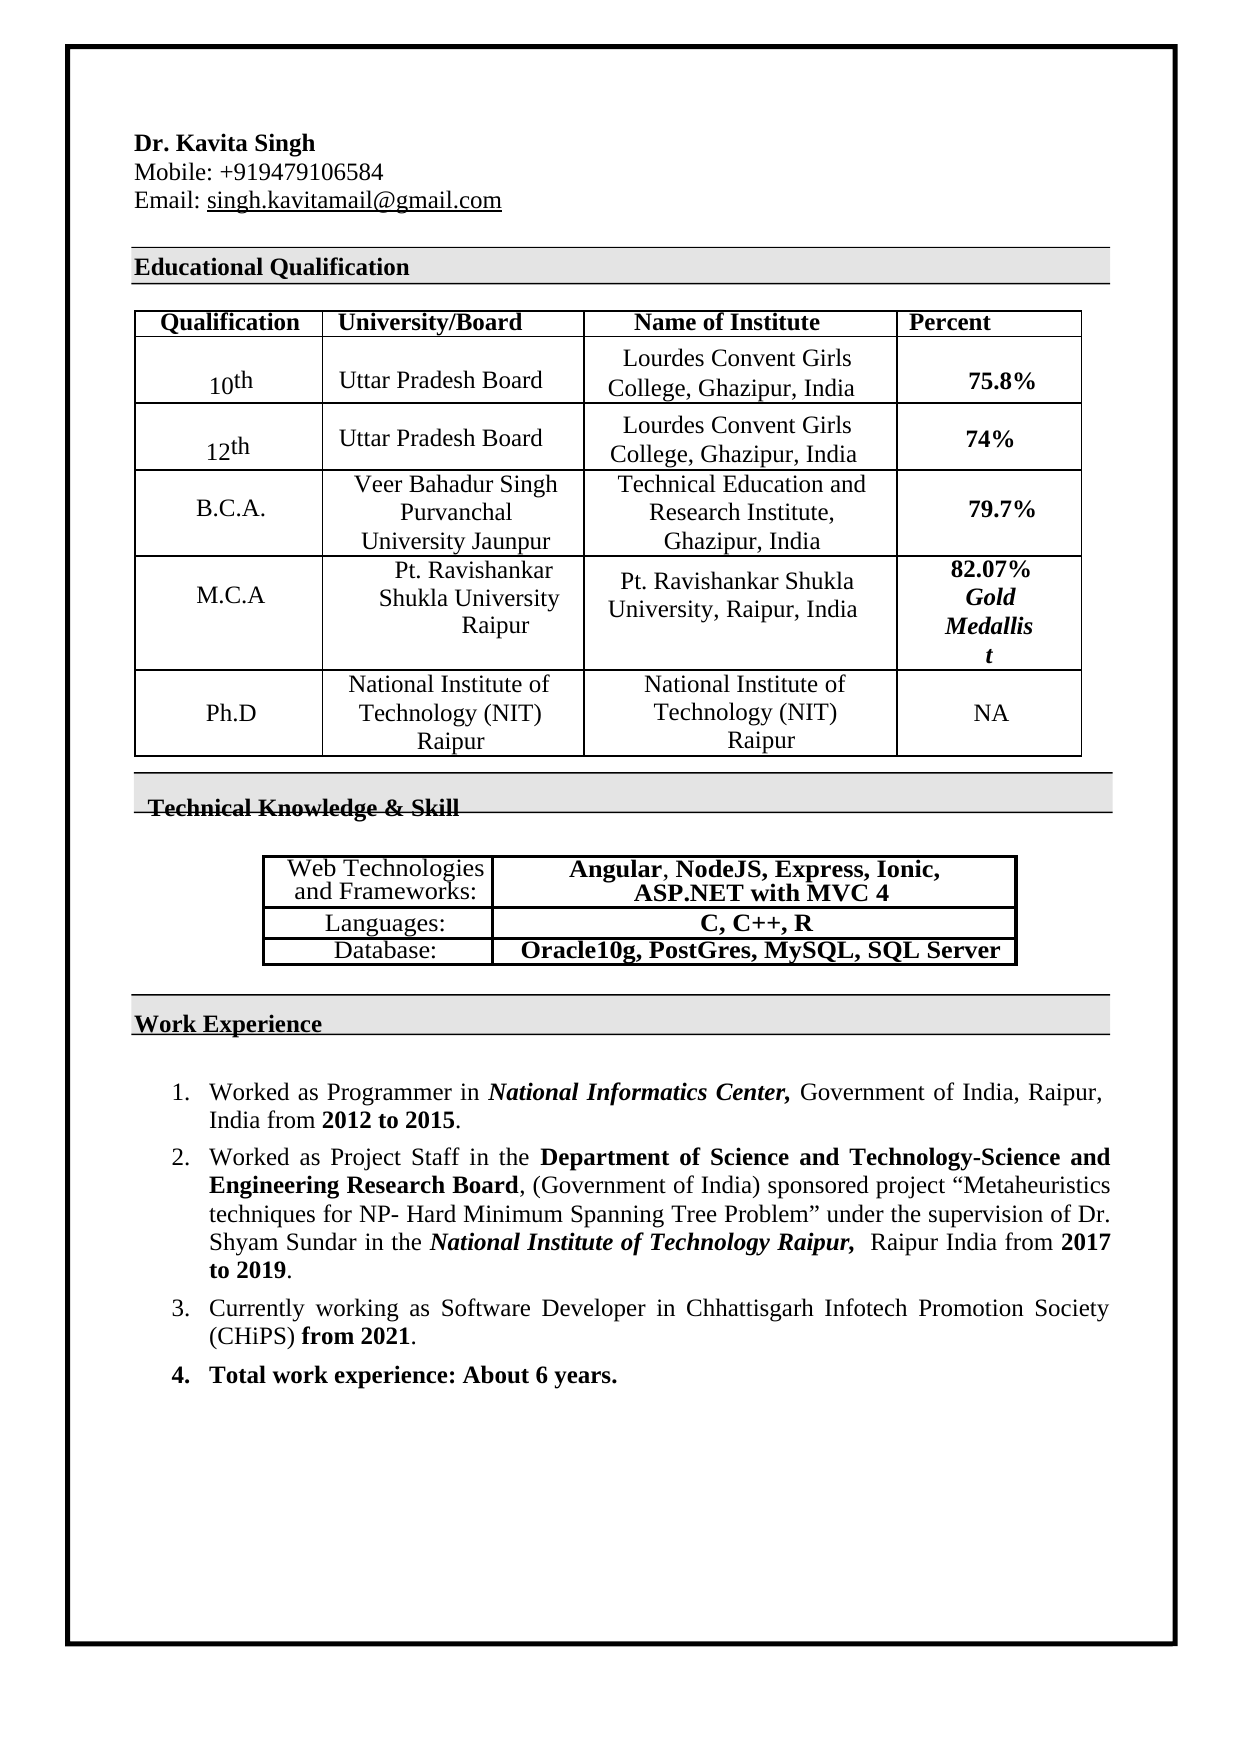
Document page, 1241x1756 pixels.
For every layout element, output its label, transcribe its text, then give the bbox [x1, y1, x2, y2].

table_cell B.C.A. [136, 471, 322, 555]
table_cell Ph.D [136, 671, 322, 755]
table_cell National Institute of Technology (NIT) Raipur [585, 671, 896, 755]
table_cell NA [898, 671, 1081, 755]
table_header Qualification [136, 312, 322, 336]
list Worked as Programmer in National Informatics Center, Government of India, Raipur, India from 2012 to 2015. [171, 1079, 1102, 1134]
table_cell Uttar Pradesh Board [323, 404, 583, 469]
text Email: singh.kavitamail@gmail.com [134, 186, 1140, 214]
table_header University/Board [323, 312, 583, 336]
table_cell Languages: [265, 909, 491, 937]
table_cell Lourdes Convent Girls College, Ghazipur, India [585, 337, 896, 402]
table_cell 79.7% [898, 471, 1081, 555]
table_cell Uttar Pradesh Board [323, 337, 583, 402]
table_cell Technical Education and Research Institute, Ghazipur, India [585, 471, 896, 555]
subtitle Dr. Kavita Singh [134, 129, 1140, 158]
table_header Web Technologies and Frameworks: [265, 858, 491, 906]
table_cell C, C++, R [494, 909, 1014, 937]
list Worked as Project Staff in the Department of Science and Technology-Science and Engineering Research Board, (Government of India) sponsored project “Metaheuristics techniques for NP- Hard Minimum Spanning Tree Problem” under the supervision of Dr. Shyam Sundar in the National Institute of Technology Raipur, Raipur India from 2017 to 2019. [171, 1143, 1111, 1284]
table_cell Oracle10g, PostGres, MySQL, SQL Server [494, 940, 1014, 963]
table_cell 75.8% [898, 337, 1081, 402]
table_cell 82.07% Gold Medallist [898, 557, 1081, 669]
table_cell Pt. Ravishankar Shukla University, Raipur, India [585, 557, 896, 669]
table_cell 12th [136, 404, 322, 469]
table_cell Database: [265, 940, 491, 963]
table_cell 74% [898, 404, 1081, 469]
table_cell Pt. Ravishankar Shukla University Raipur [323, 557, 583, 669]
subtitle Total work experience: About 6 years. [171, 1360, 1140, 1389]
table_header Percent [898, 312, 1081, 336]
table_header Name of Institute [585, 312, 896, 336]
table_header Angular, NodeJS, Express, Ionic, ASP.NET with MVC 4 [494, 858, 1014, 906]
table_cell Lourdes Convent Girls College, Ghazipur, India [585, 404, 896, 469]
text Mobile: +919479106584 [134, 158, 1140, 186]
table_cell National Institute of Technology (NIT) Raipur [323, 671, 583, 755]
table_cell Veer Bahadur Singh Purvanchal University Jaunpur [323, 471, 583, 555]
table_cell M.C.A [136, 557, 322, 669]
table_cell 10th [136, 337, 322, 402]
list Currently working as Software Developer in Chhattisgarh Infotech Promotion Society (CHiPS) from 2021. [171, 1294, 1111, 1350]
